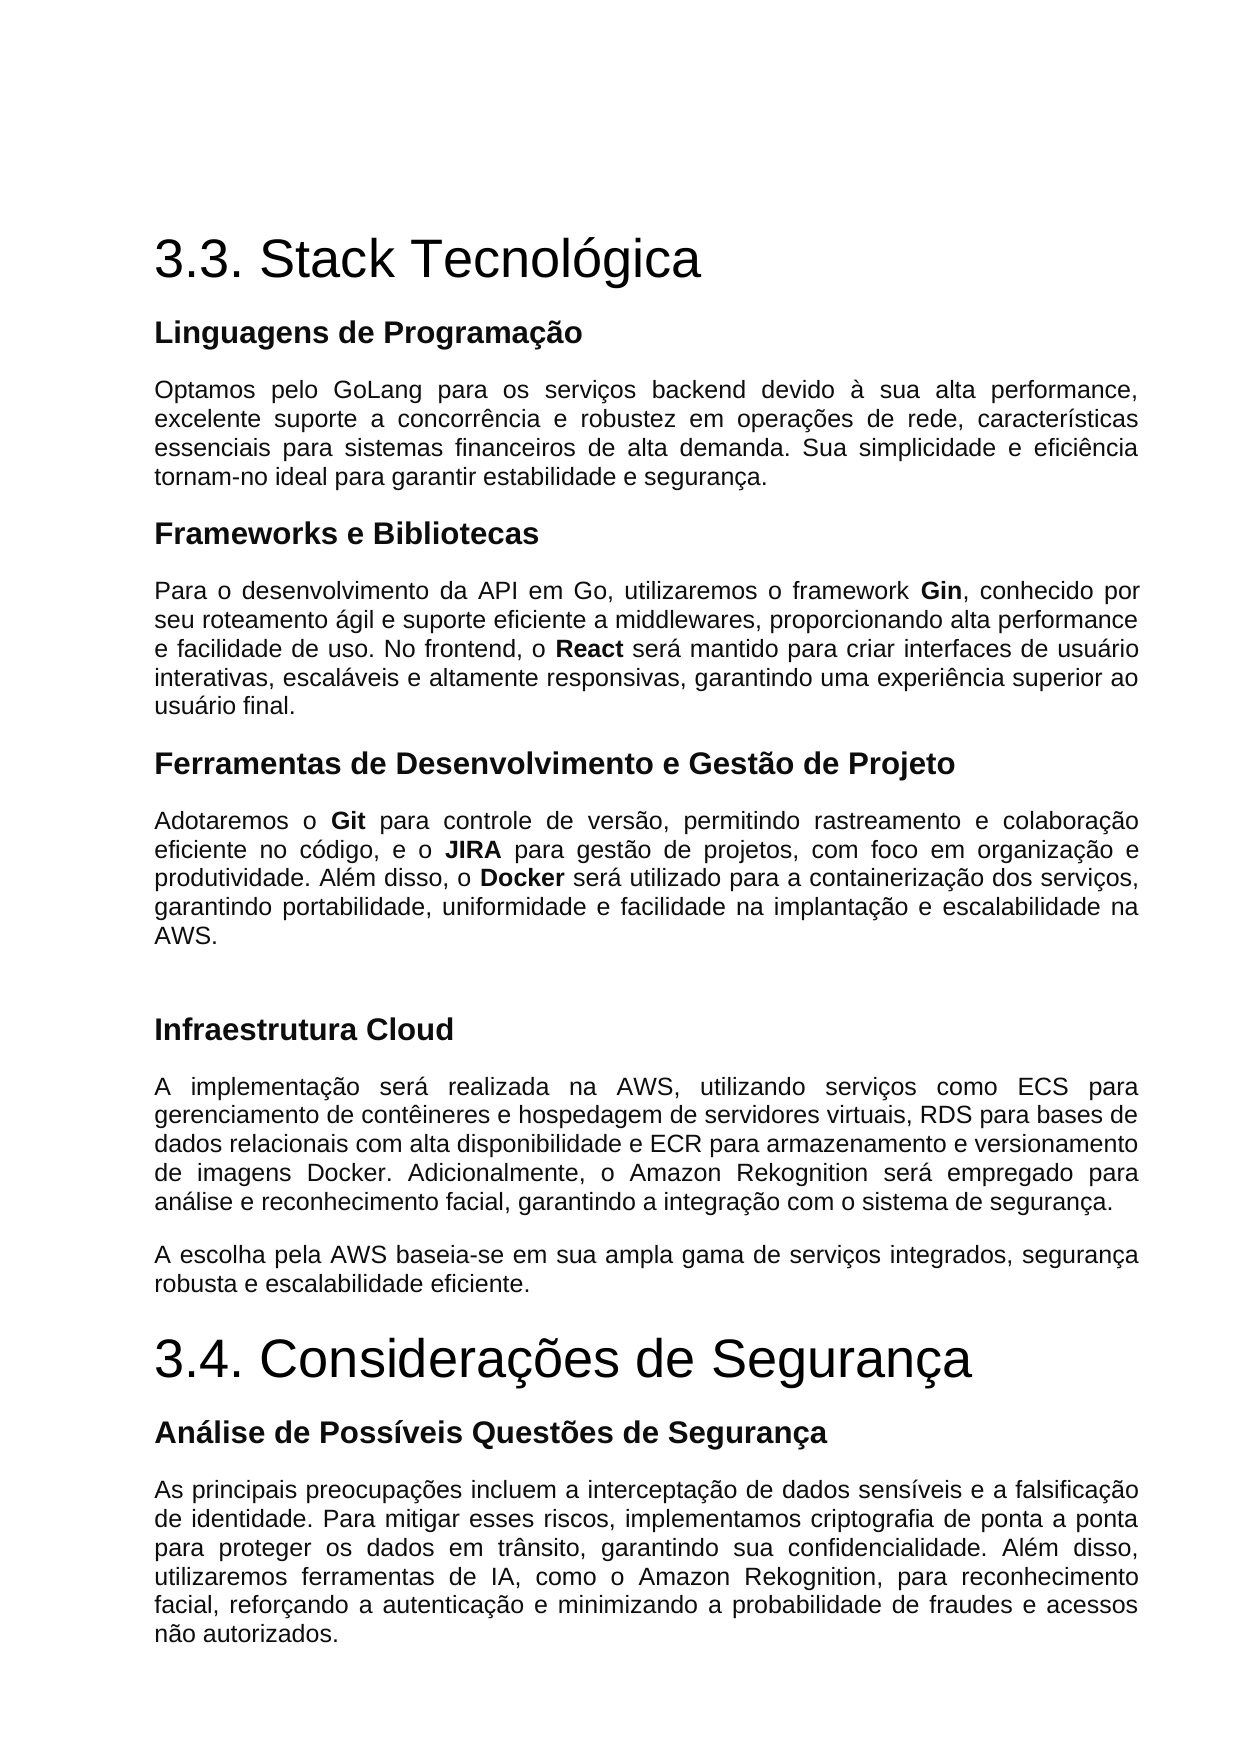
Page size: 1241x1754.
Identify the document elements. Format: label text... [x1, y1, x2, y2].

subtitle Análise de Possíveis Questões de Segurança [154, 1414, 1140, 1450]
text Para o desenvolvimento da API em Go, utilizaremos o framework Gin, conhecido por seu roteamento ágil e suporte eficiente a middlewares, proporcionando alta performance e facilidade de uso. No frontend, o React será mantido para criar interfaces de usuário interativas, escaláveis e altamente responsivas, garantindo uma experiência superior ao usuário final. [154, 576, 1140, 720]
subtitle Infraestrutura Cloud [154, 975, 1140, 1047]
subtitle Frameworks e Bibliotecas [154, 515, 1140, 551]
text Optamos pelo GoLang para os serviços backend devido à sua alta performance, excelente suporte a concorrência e robustez em operações de rede, características essenciais para sistemas financeiros de alta demanda. Sua simplicidade e eficiência tornam-no ideal para garantir estabilidade e segurança. [154, 375, 1140, 490]
subtitle Ferramentas de Desenvolvimento e Gestão de Projeto [154, 745, 1140, 781]
text A escolha pela AWS baseia-se em sua ampla gama de serviços integrados, segurança robusta e escalabilidade eficiente. [154, 1240, 1140, 1298]
title 3.4. Considerações de Segurança [154, 1327, 1140, 1389]
text As principais preocupações incluem a interceptação de dados sensíveis e a falsificação de identidade. Para mitigar esses riscos, implementamos criptografia de ponta a ponta para proteger os dados em trânsito, garantindo sua confidencialidade. Além disso, utilizaremos ferramentas de IA, como o Amazon Rekognition, para reconhecimento facial, reforçando a autenticação e minimizando a probabilidade de fraudes e acessos não autorizados. [154, 1475, 1140, 1648]
text A implementação será realizada na AWS, utilizando serviços como ECS para gerenciamento de contêineres e hospedagem de servidores virtuais, RDS para bases de dados relacionais com alta disponibilidade e ECR para armazenamento e versionamento de imagens Docker. Adicionalmente, o Amazon Rekognition será empregado para análise e reconhecimento facial, garantindo a integração com o sistema de segurança. [154, 1072, 1140, 1215]
text Adotaremos o Git para controle de versão, permitindo rastreamento e colaboração eficiente no código, e o JIRA para gestão de projetos, com foco em organização e produtividade. Além disso, o Docker será utilizado para a containerização dos serviços, garantindo portabilidade, uniformidade e facilidade na implantação e escalabilidade na AWS. [154, 806, 1140, 950]
subtitle Linguagens de Programação [154, 314, 1140, 350]
title 3.3. Stack Tecnológica [154, 227, 1140, 289]
